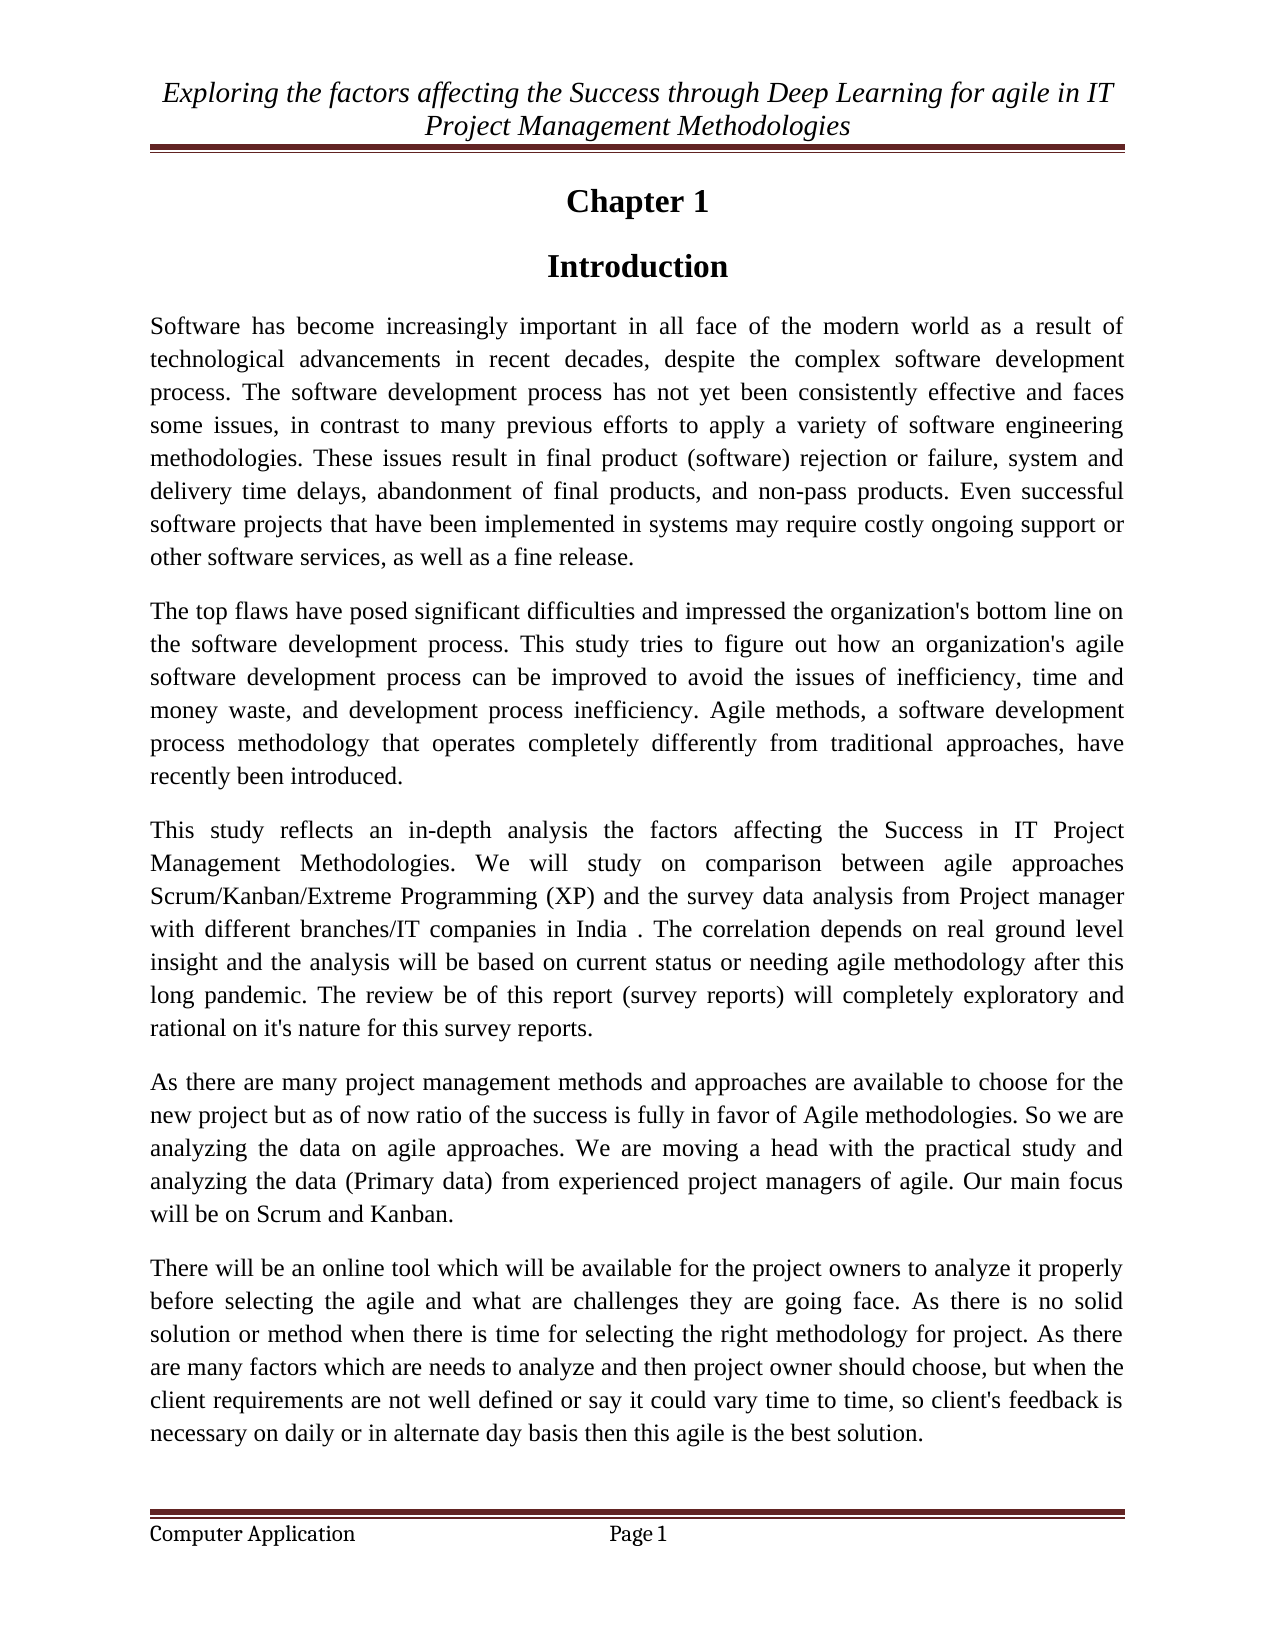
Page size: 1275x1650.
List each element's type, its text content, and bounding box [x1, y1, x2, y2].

text As there are many project management methods and approaches are available to choose for the new project but as of now ratio of the success is fully in favor of Agile methodologies. So we are analyzing the data on agile approaches. We are moving a head with the practical study and analyzing the data (Primary data) from experienced project managers of agile. Our main focus will be on Scrum and Kanban. [150, 1067, 1125, 1228]
text Software has become increasingly important in all face of the modern world as a result of technological advancements in recent decades, despite the complex software development process. The software development process has not yet been consistently effective and faces some issues, in contrast to many previous efforts to apply a variety of software engineering methodologies. These issues result in final product (software) rejection or failure, system and delivery time delays, abandonment of final products, and non-pass products. Even successful software projects that have been implemented in systems may require costly ongoing support or other software services, as well as a fine release. [150, 311, 1125, 571]
text This study reflects an in-depth analysis the factors affecting the Success in IT Project Management Methodologies. We will study on comparison between agile approaches Scrum/Kanban/Extreme Programming (XP) and the survey data analysis from Project manager with different branches/IT companies in India . The correlation depends on real ground level insight and the analysis will be based on current status or needing agile methodology after this long pandemic. The review be of this report (survey reports) will completely exploratory and rational on it's nature for this survey reports. [150, 815, 1125, 1042]
text Introduction [150, 246, 1125, 285]
text Chapter 1 [150, 182, 1125, 220]
text The top flaws have posed significant difficulties and impressed the organization's bottom line on the software development process. This study tries to figure out how an organization's agile software development process can be improved to avoid the issues of inefficiency, time and money waste, and development process inefficiency. Agile methods, a software development process methodology that operates completely differently from traditional approaches, have recently been introduced. [150, 596, 1125, 790]
text There will be an online tool which will be available for the project owners to analyze it properly before selecting the agile and what are challenges they are going face. As there is no solid solution or method when there is time for selecting the right methodology for project. As there are many factors which are needs to analyze and then project owner should choose, but when the client requirements are not well defined or say it could vary time to time, so client's feedback is necessary on daily or in alternate day basis then this agile is the best solution. [150, 1253, 1125, 1447]
